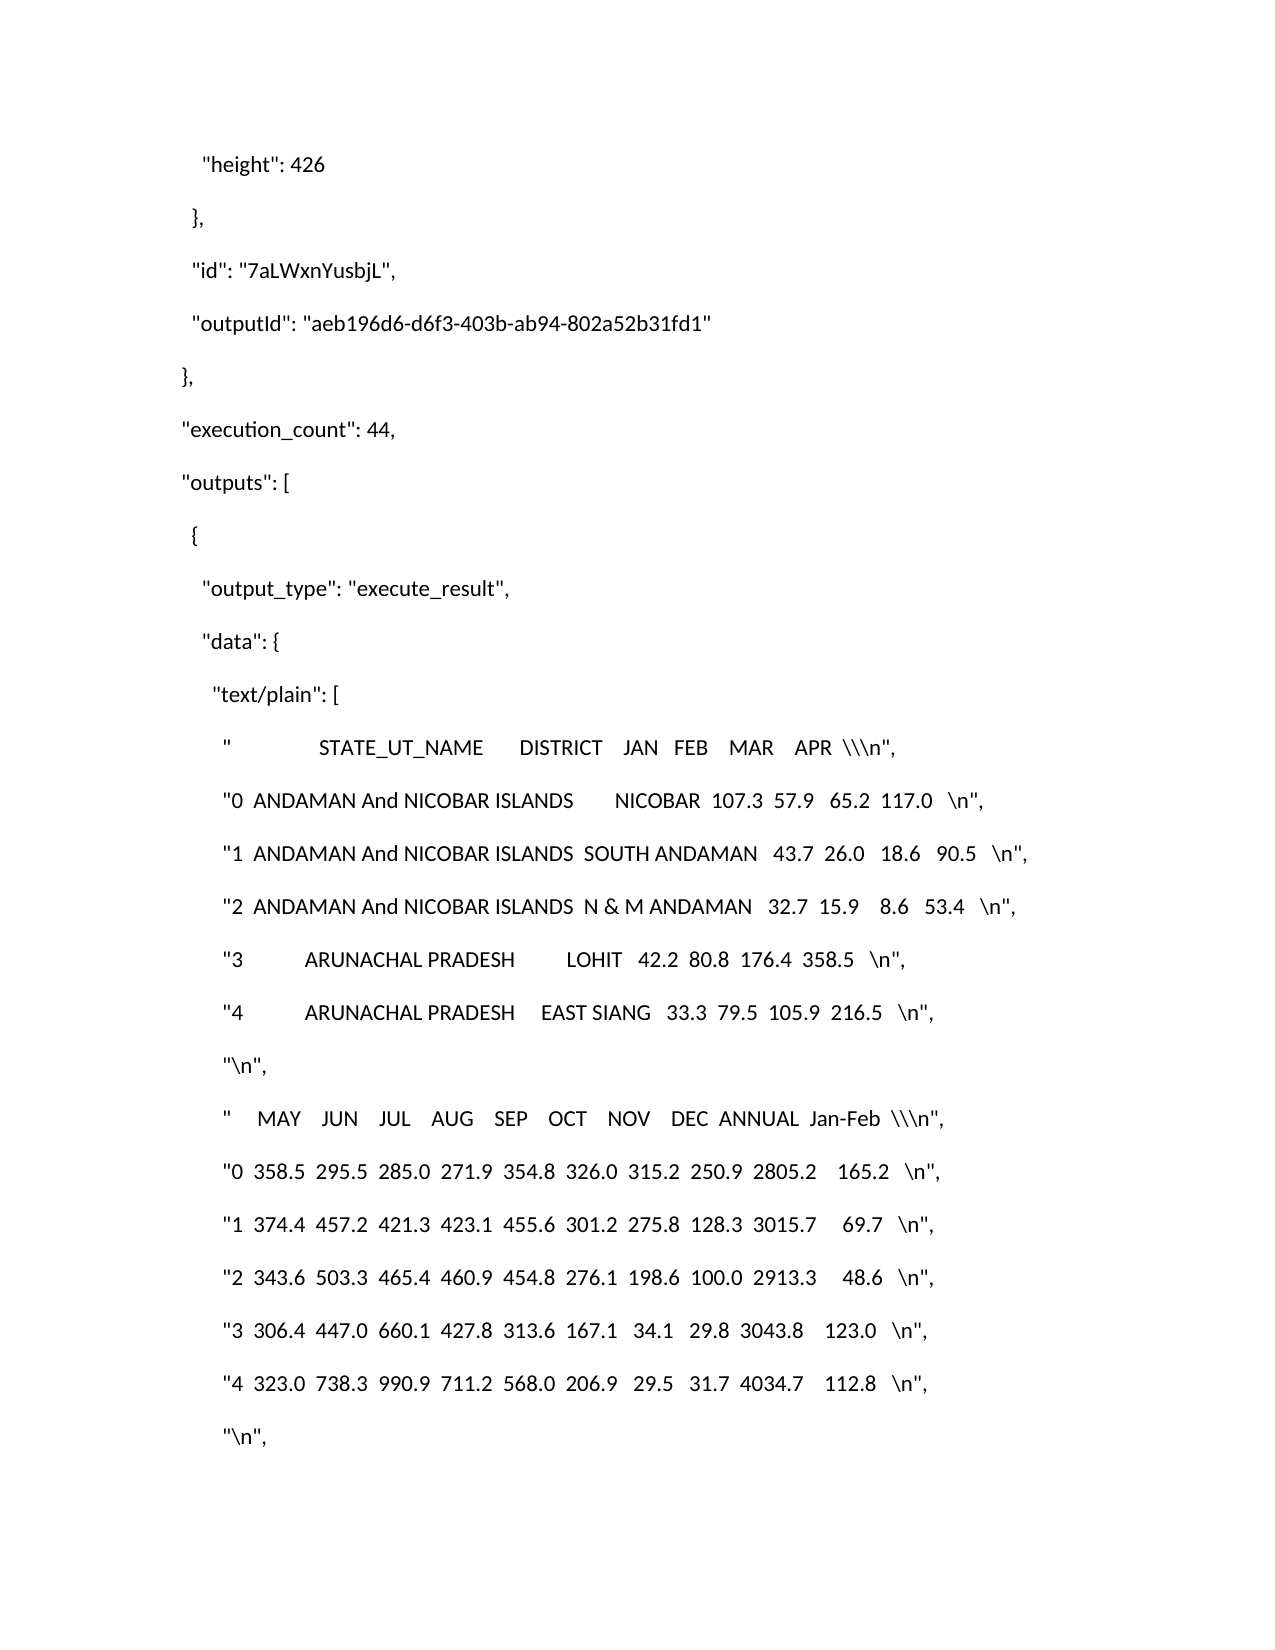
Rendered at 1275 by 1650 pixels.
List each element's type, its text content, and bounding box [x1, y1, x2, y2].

text "execution_count": 44, [150, 415, 1125, 443]
text "4 ARUNACHAL PRADESH EAST SIANG 33.3 79.5 105.9 216.5 \n", [150, 998, 1125, 1026]
text "\n", [150, 1051, 1125, 1079]
text "height": 426 [150, 150, 1125, 178]
text "2 ANDAMAN And NICOBAR ISLANDS N & M ANDAMAN 32.7 15.9 8.6 53.4 \n", [150, 892, 1125, 920]
text "1 ANDAMAN And NICOBAR ISLANDS SOUTH ANDAMAN 43.7 26.0 18.6 90.5 \n", [150, 839, 1125, 867]
text "4 323.0 738.3 990.9 711.2 568.0 206.9 29.5 31.7 4034.7 112.8 \n", [150, 1369, 1125, 1397]
text "data": { [150, 627, 1125, 655]
text "3 ARUNACHAL PRADESH LOHIT 42.2 80.8 176.4 358.5 \n", [150, 945, 1125, 973]
text " STATE_UT_NAME DISTRICT JAN FEB MAR APR \\\n", [150, 733, 1125, 761]
text "outputs": [ [150, 468, 1125, 496]
text "3 306.4 447.0 660.1 427.8 313.6 167.1 34.1 29.8 3043.8 123.0 \n", [150, 1316, 1125, 1344]
text "text/plain": [ [150, 680, 1125, 708]
text " MAY JUN JUL AUG SEP OCT NOV DEC ANNUAL Jan-Feb \\\n", [150, 1104, 1125, 1132]
text "0 358.5 295.5 285.0 271.9 354.8 326.0 315.2 250.9 2805.2 165.2 \n", [150, 1157, 1125, 1185]
text { [150, 521, 1125, 549]
text "\n", [150, 1422, 1125, 1451]
text }, [150, 203, 1125, 231]
text }, [150, 362, 1125, 390]
text "2 343.6 503.3 465.4 460.9 454.8 276.1 198.6 100.0 2913.3 48.6 \n", [150, 1263, 1125, 1291]
text "outputId": "aeb196d6-d6f3-403b-ab94-802a52b31fd1" [150, 309, 1125, 337]
text "0 ANDAMAN And NICOBAR ISLANDS NICOBAR 107.3 57.9 65.2 117.0 \n", [150, 786, 1125, 814]
text "id": "7aLWxnYusbjL", [150, 256, 1125, 284]
text "output_type": "execute_result", [150, 574, 1125, 602]
text "1 374.4 457.2 421.3 423.1 455.6 301.2 275.8 128.3 3015.7 69.7 \n", [150, 1210, 1125, 1238]
